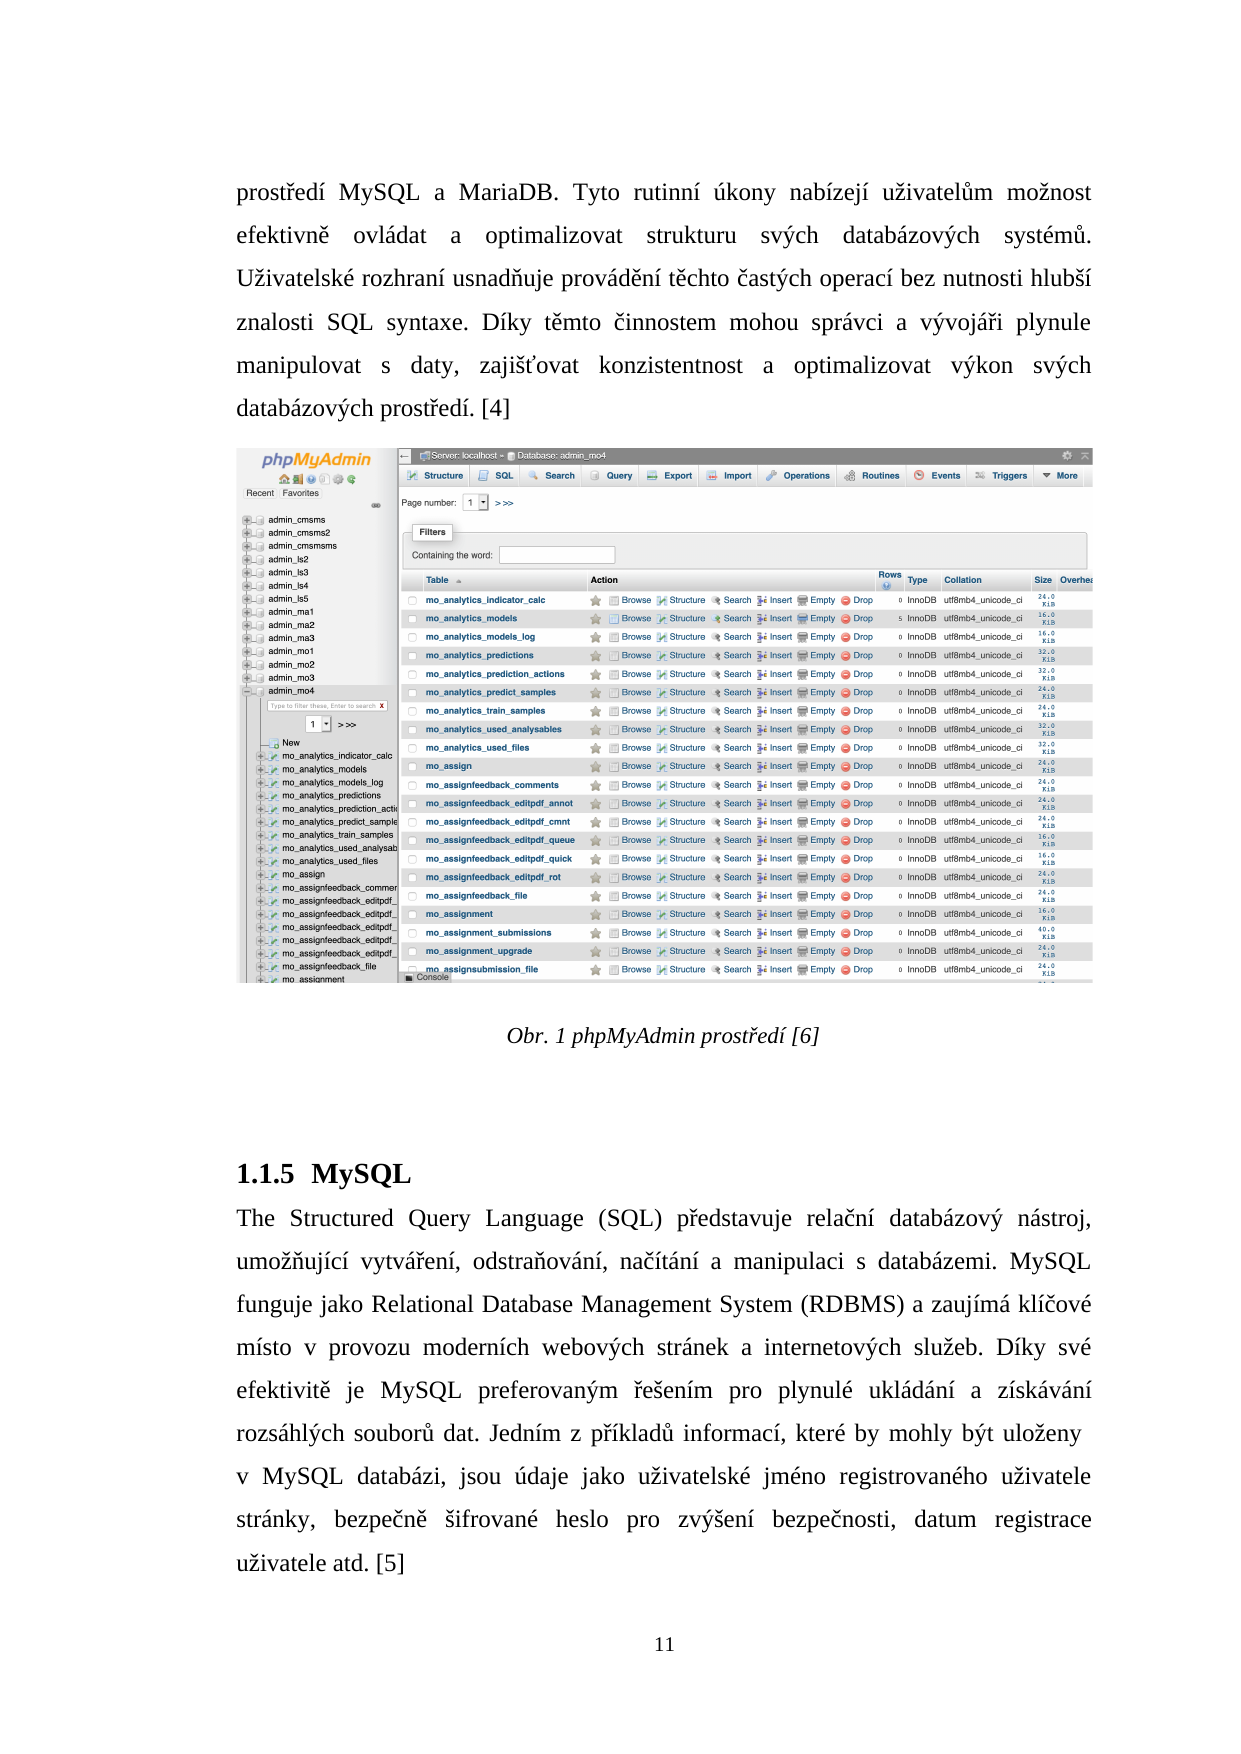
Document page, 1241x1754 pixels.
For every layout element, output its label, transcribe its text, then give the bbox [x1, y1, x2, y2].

text The Structured Query Language (SQL) představuje relační databázový nástroj, umožňující vytváření, odstraňování, načítání a manipulaci s databázemi. MySQL funguje jako Relational Database Management System (RDBMS) a zaujímá klíčové místo v provozu moderních webových stránek a internetových služeb. Díky své efektivitě je MySQL preferovaným řešením pro plynulé ukládání a získávání rozsáhlých souborů dat. Jedním z příkladů informací, které by mohly být uloženy v MySQL databázi, jsou údaje jako uživatelské jméno registrovaného uživatele stránky, bezpečně šifrované heslo pro zvýšení bezpečnosti, datum registrace uživatele atd. [5] [236, 1203, 1092, 1576]
picture [236, 448, 1093, 983]
subtitle MySQL [236, 1157, 1092, 1190]
text Obr. 1 phpMyAdmin prostředí [6] [236, 1022, 1092, 1048]
